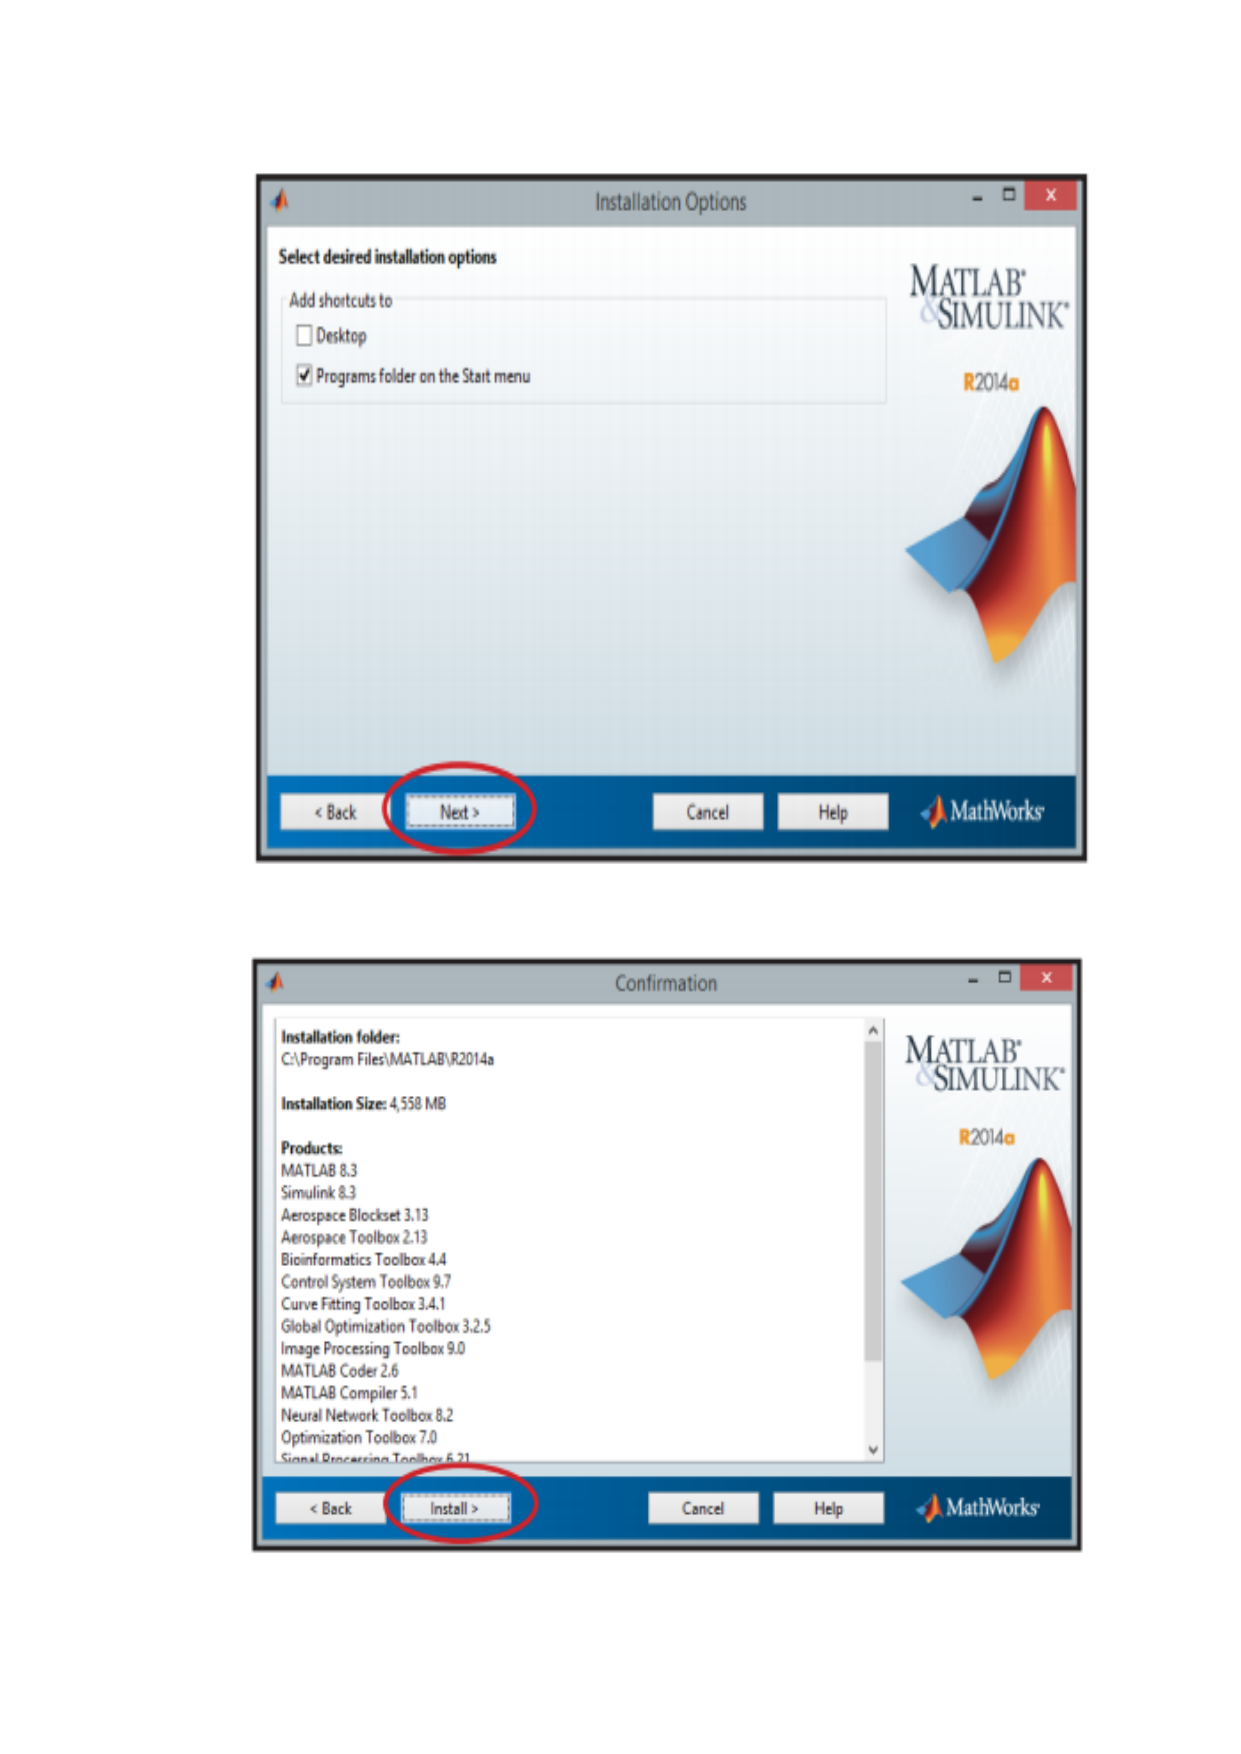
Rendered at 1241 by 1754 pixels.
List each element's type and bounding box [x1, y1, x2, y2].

picture [225, 150, 1114, 910]
picture [225, 941, 1132, 1604]
